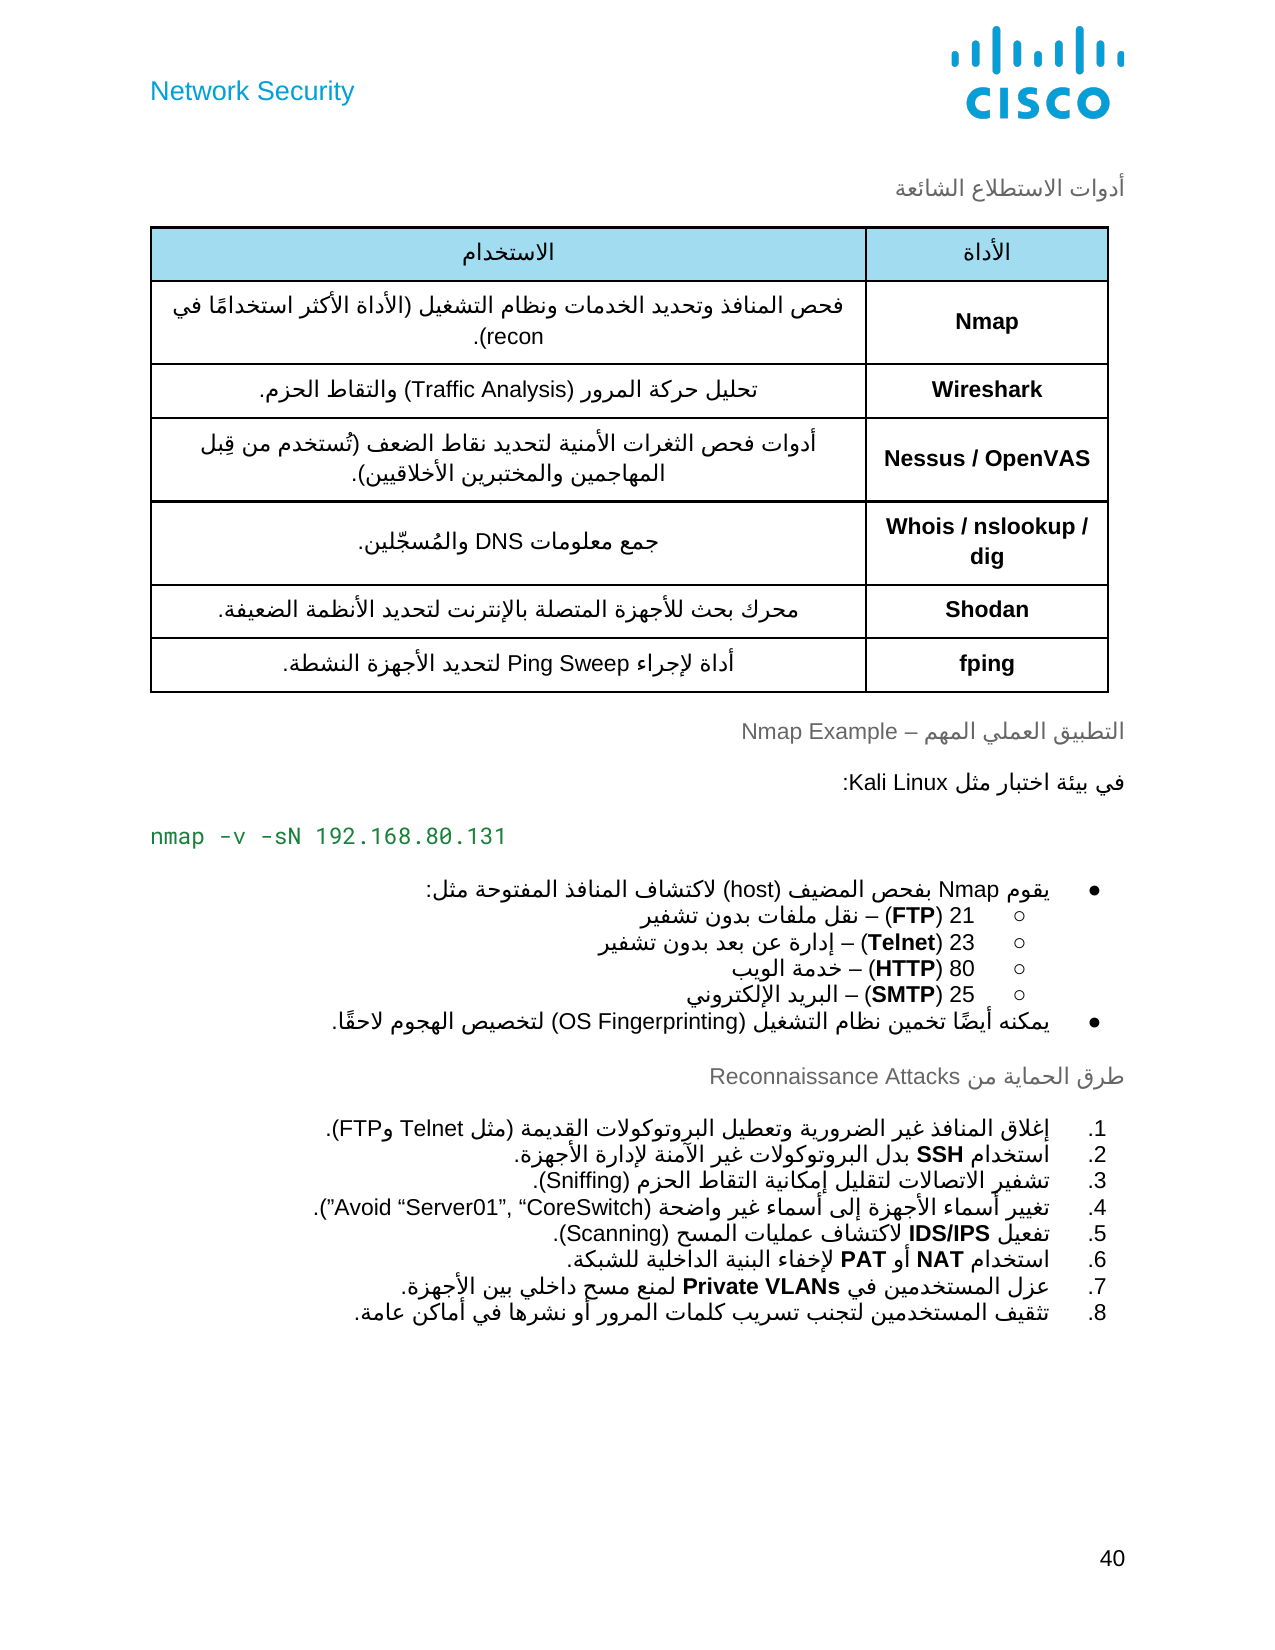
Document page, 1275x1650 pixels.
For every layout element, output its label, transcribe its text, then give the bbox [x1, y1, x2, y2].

table_cell تحليل حركة المرور (Traffic Analysis) والتقاط الحزم. [152, 365, 865, 417]
subtitle طرق الحماية من Reconnaissance Attacks [150, 1063, 1125, 1089]
list يمكنه أيضًا تخمين نظام التشغيل (OS Fingerprinting) لتخصيص الهجوم لاحقًا. [150, 1008, 1087, 1034]
table_header الأداة [867, 229, 1107, 280]
table_cell Nessus / OpenVAS [867, 419, 1107, 500]
table_cell Whois / nslookup / dig [867, 503, 1107, 584]
list عزل المستخدمين في Private VLANs لمنع مسح داخلي بين الأجهزة. [150, 1273, 1087, 1299]
list 21 (FTP) – نقل ملفات بدون تشفير [150, 902, 1012, 929]
list تشفير الاتصالات لتقليل إمكانية التقاط الحزم (Sniffing). [150, 1167, 1087, 1194]
table_header الاستخدام [152, 229, 865, 280]
table_cell fping [867, 639, 1107, 691]
text في بيئة اختبار مثل Kali Linux: [150, 769, 1125, 796]
table_cell محرك بحث للأجهزة المتصلة بالإنترنت لتحديد الأنظمة الضعيفة. [152, 586, 865, 637]
picture [951, 26, 1125, 119]
table_cell فحص المنافذ وتحديد الخدمات ونظام التشغيل (الأداة الأكثر استخدامًا في recon). [152, 282, 865, 363]
list 25 (SMTP) – البريد الإلكتروني [150, 981, 1012, 1008]
subtitle أدوات الاستطلاع الشائعة [150, 175, 1125, 201]
table_cell جمع معلومات DNS والمُسجّلين. [152, 503, 865, 584]
subtitle التطبيق العملي المهم – Nmap Example [150, 718, 1125, 744]
text nmap -v -sN 192.168.80.131 [150, 821, 1125, 851]
list 23 (Telnet) – إدارة عن بعد بدون تشفير [150, 929, 1012, 955]
list استخدام SSH بدل البروتوكولات غير الآمنة لإدارة الأجهزة. [150, 1141, 1087, 1167]
list 80 (HTTP) – خدمة الويب [150, 955, 1012, 981]
list تثقيف المستخدمين لتجنب تسريب كلمات المرور أو نشرها في أماكن عامة. [150, 1299, 1087, 1325]
list تغيير أسماء الأجهزة إلى أسماء غير واضحة (Avoid “Server01”, “CoreSwitch”). [150, 1194, 1087, 1220]
picture [1086, 96, 1101, 110]
list يقوم Nmap بفحص المضيف (host) لاكتشاف المنافذ المفتوحة مثل: [150, 876, 1087, 902]
table_cell أداة لإجراء Ping Sweep لتحديد الأجهزة النشطة. [152, 639, 865, 691]
list إغلاق المنافذ غير الضرورية وتعطيل البروتوكولات القديمة (مثل Telnet وFTP). [150, 1114, 1087, 1141]
table_cell أدوات فحص الثغرات الأمنية لتحديد نقاط الضعف (تُستخدم من قِبل المهاجمين والمختبرين الأخلاقيين). [152, 419, 865, 500]
table_cell Wireshark [867, 365, 1107, 417]
list تفعيل IDS/IPS لاكتشاف عمليات المسح (Scanning). [150, 1220, 1087, 1246]
list استخدام NAT أو PAT لإخفاء البنية الداخلية للشبكة. [150, 1246, 1087, 1273]
table_cell Shodan [867, 586, 1107, 637]
table_cell Nmap [867, 282, 1107, 363]
